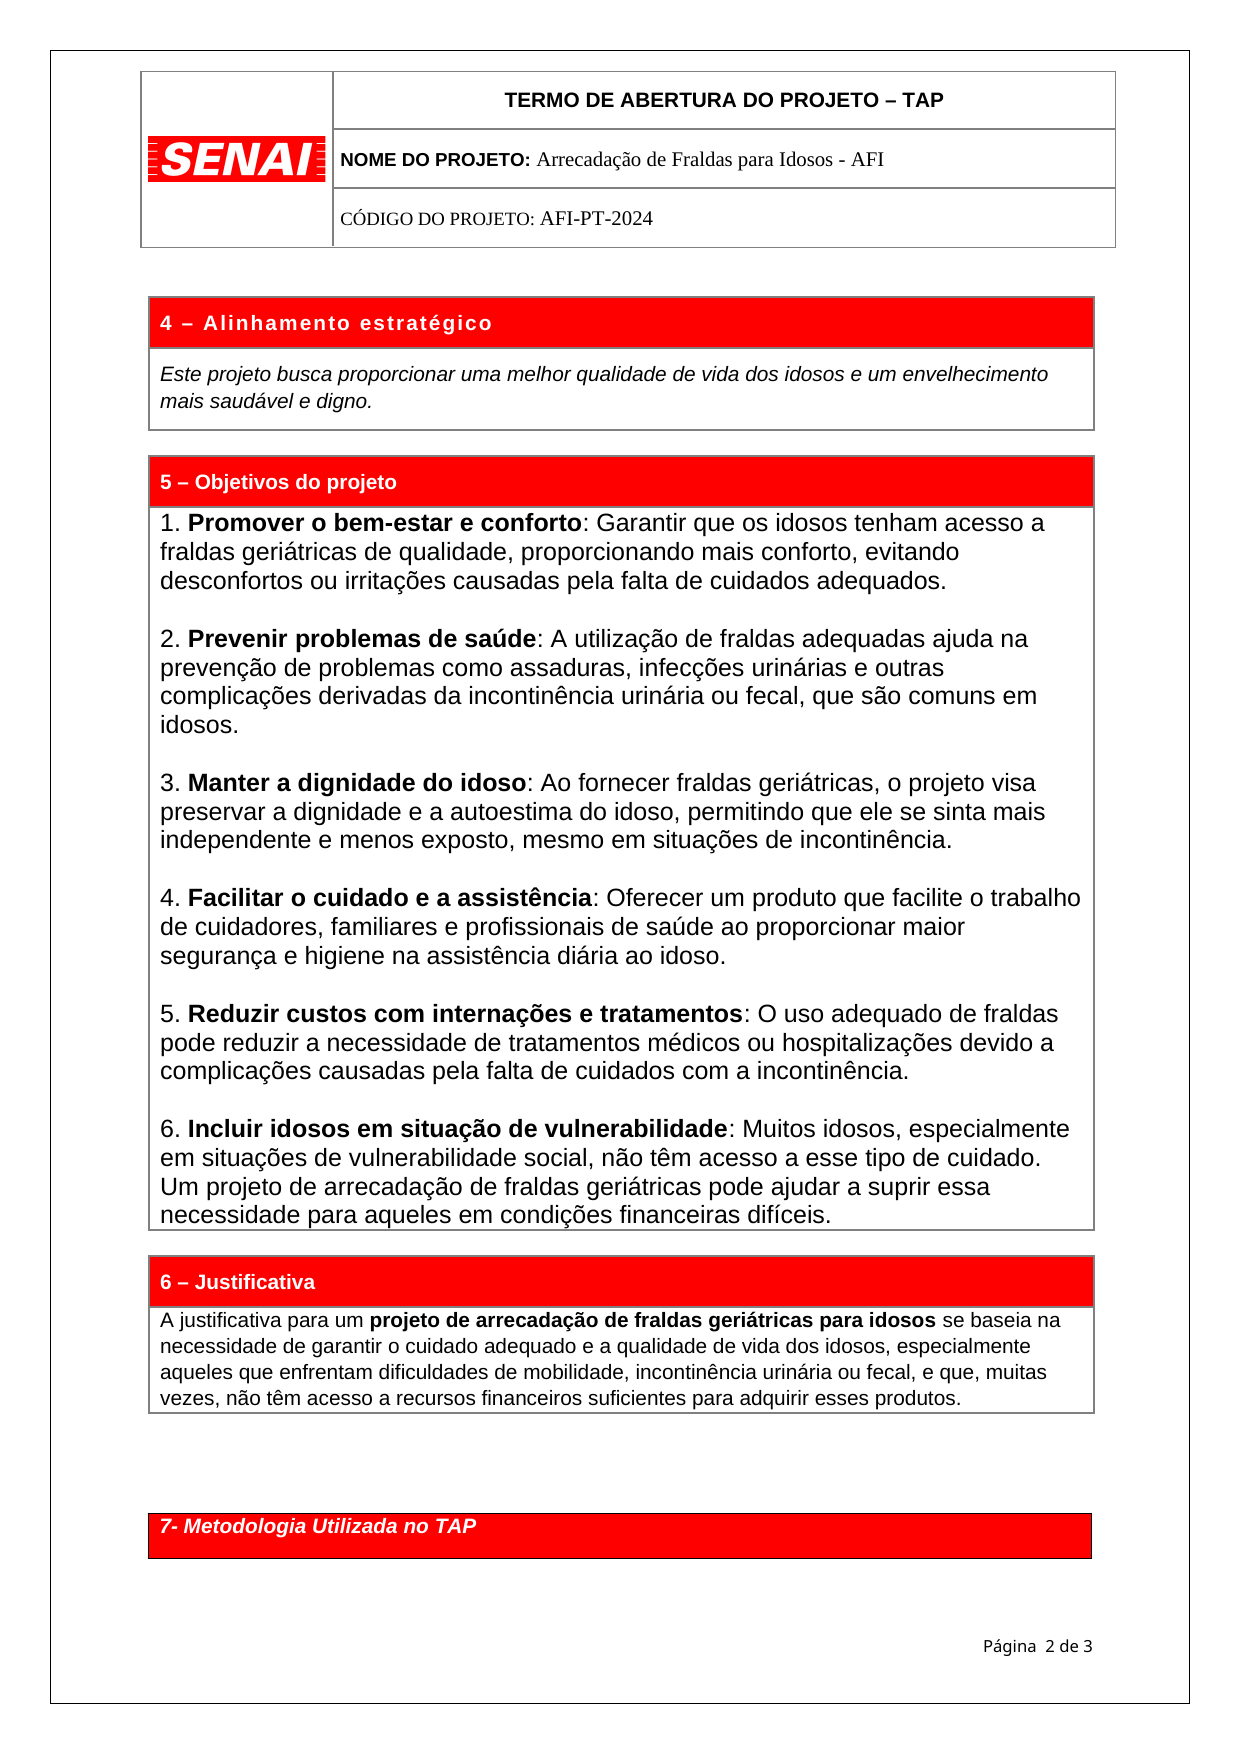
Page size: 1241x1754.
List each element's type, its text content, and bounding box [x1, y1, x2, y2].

table_header 6 – Justificativa [150, 1257, 1093, 1306]
table_header 7- Metodologia Utilizada no TAP [149, 1514, 1091, 1558]
table_cell 1. Promover o bem-estar e conforto: Garantir que os idosos tenham acesso a fraldas geriátricas de qualidade, proporcionando mais conforto, evitando desconfortos ou irritações causadas pela falta de cuidados adequados. 2. Prevenir problemas de saúde: A utilização de fraldas adequadas ajuda na prevenção de problemas como assaduras, infecções urinárias e outras complicações derivadas da incontinência urinária ou fecal, que são comuns em idosos. 3. Manter a dignidade do idoso: Ao fornecer fraldas geriátricas, o projeto visa preservar a dignidade e a autoestima do idoso, permitindo que ele se sinta mais independente e menos exposto, mesmo em situações de incontinência. 4. Facilitar o cuidado e a assistência: Oferecer um produto que facilite o trabalho de cuidadores, familiares e profissionais de saúde ao proporcionar maior segurança e higiene na assistência diária ao idoso. 5. Reduzir custos com internações e tratamentos: O uso adequado de fraldas pode reduzir a necessidade de tratamentos médicos ou hospitalizações devido a complicações causadas pela falta de cuidados com a incontinência. 6. Incluir idosos em situação de vulnerabilidade: Muitos idosos, especialmente em situações de vulnerabilidade social, não têm acesso a esse tipo de cuidado. Um projeto de arrecadação de fraldas geriátricas pode ajudar a suprir essa necessidade para aqueles em condições financeiras difíceis. [150, 508, 1093, 1229]
picture [148, 136, 326, 182]
table_header 5 – Objetivos do projeto [150, 457, 1093, 506]
table_header 4 – Alinhamento estratégico [150, 298, 1093, 347]
table_cell Este projeto busca proporcionar uma melhor qualidade de vida dos idosos e um envelhecimento mais saudável e digno. [150, 349, 1093, 429]
table_cell A justificativa para um projeto de arrecadação de fraldas geriátricas para idosos se baseia na necessidade de garantir o cuidado adequado e a qualidade de vida dos idosos, especialmente aqueles que enfrentam dificuldades de mobilidade, incontinência urinária ou fecal, e que, muitas vezes, não têm acesso a recursos financeiros suficientes para adquirir esses produtos. [150, 1308, 1093, 1412]
